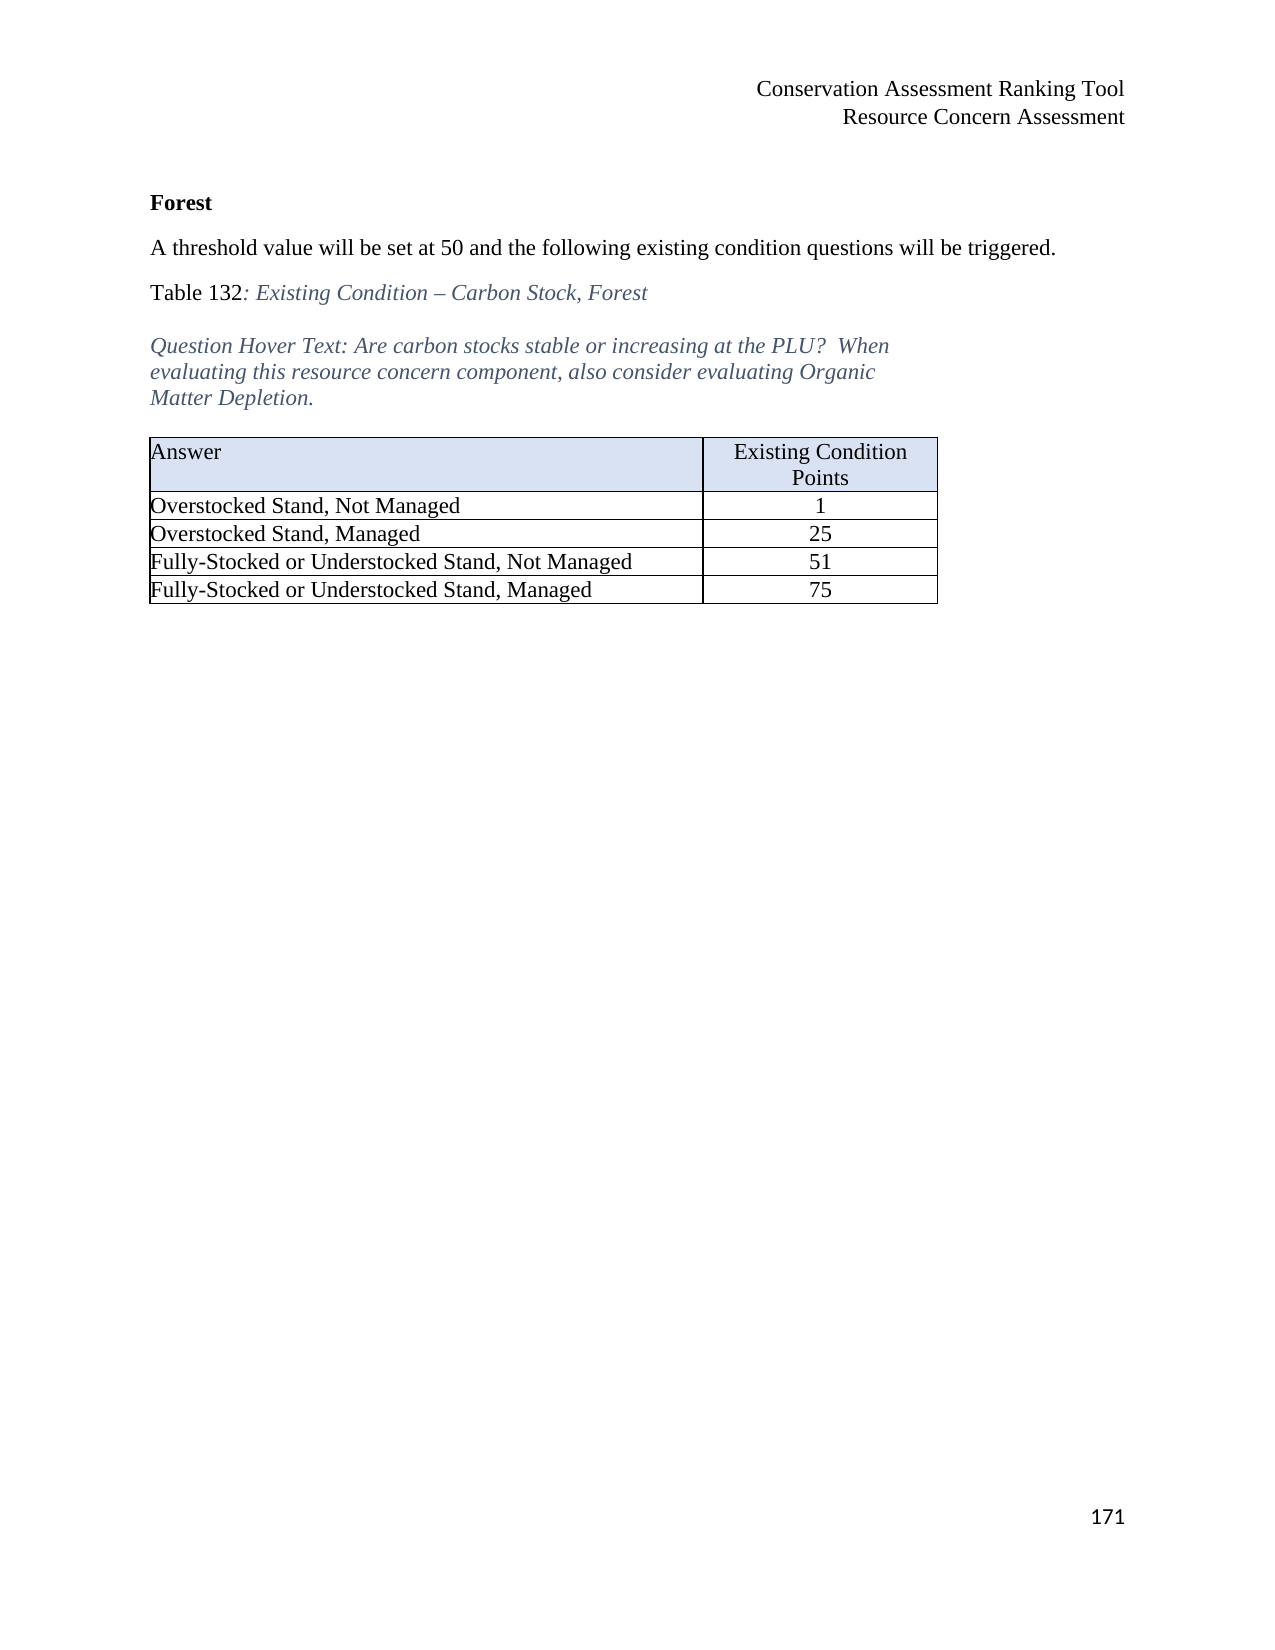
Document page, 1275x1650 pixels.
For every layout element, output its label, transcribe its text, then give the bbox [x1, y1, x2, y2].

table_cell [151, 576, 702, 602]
text A threshold value will be set at 50 and the following existing condition questions will be triggered. [150, 234, 1125, 260]
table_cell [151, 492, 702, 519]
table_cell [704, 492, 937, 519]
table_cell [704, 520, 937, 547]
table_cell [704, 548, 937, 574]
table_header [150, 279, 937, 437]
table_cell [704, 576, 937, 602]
text Forest [150, 189, 1125, 215]
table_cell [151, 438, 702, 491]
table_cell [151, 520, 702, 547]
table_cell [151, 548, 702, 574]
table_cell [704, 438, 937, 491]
